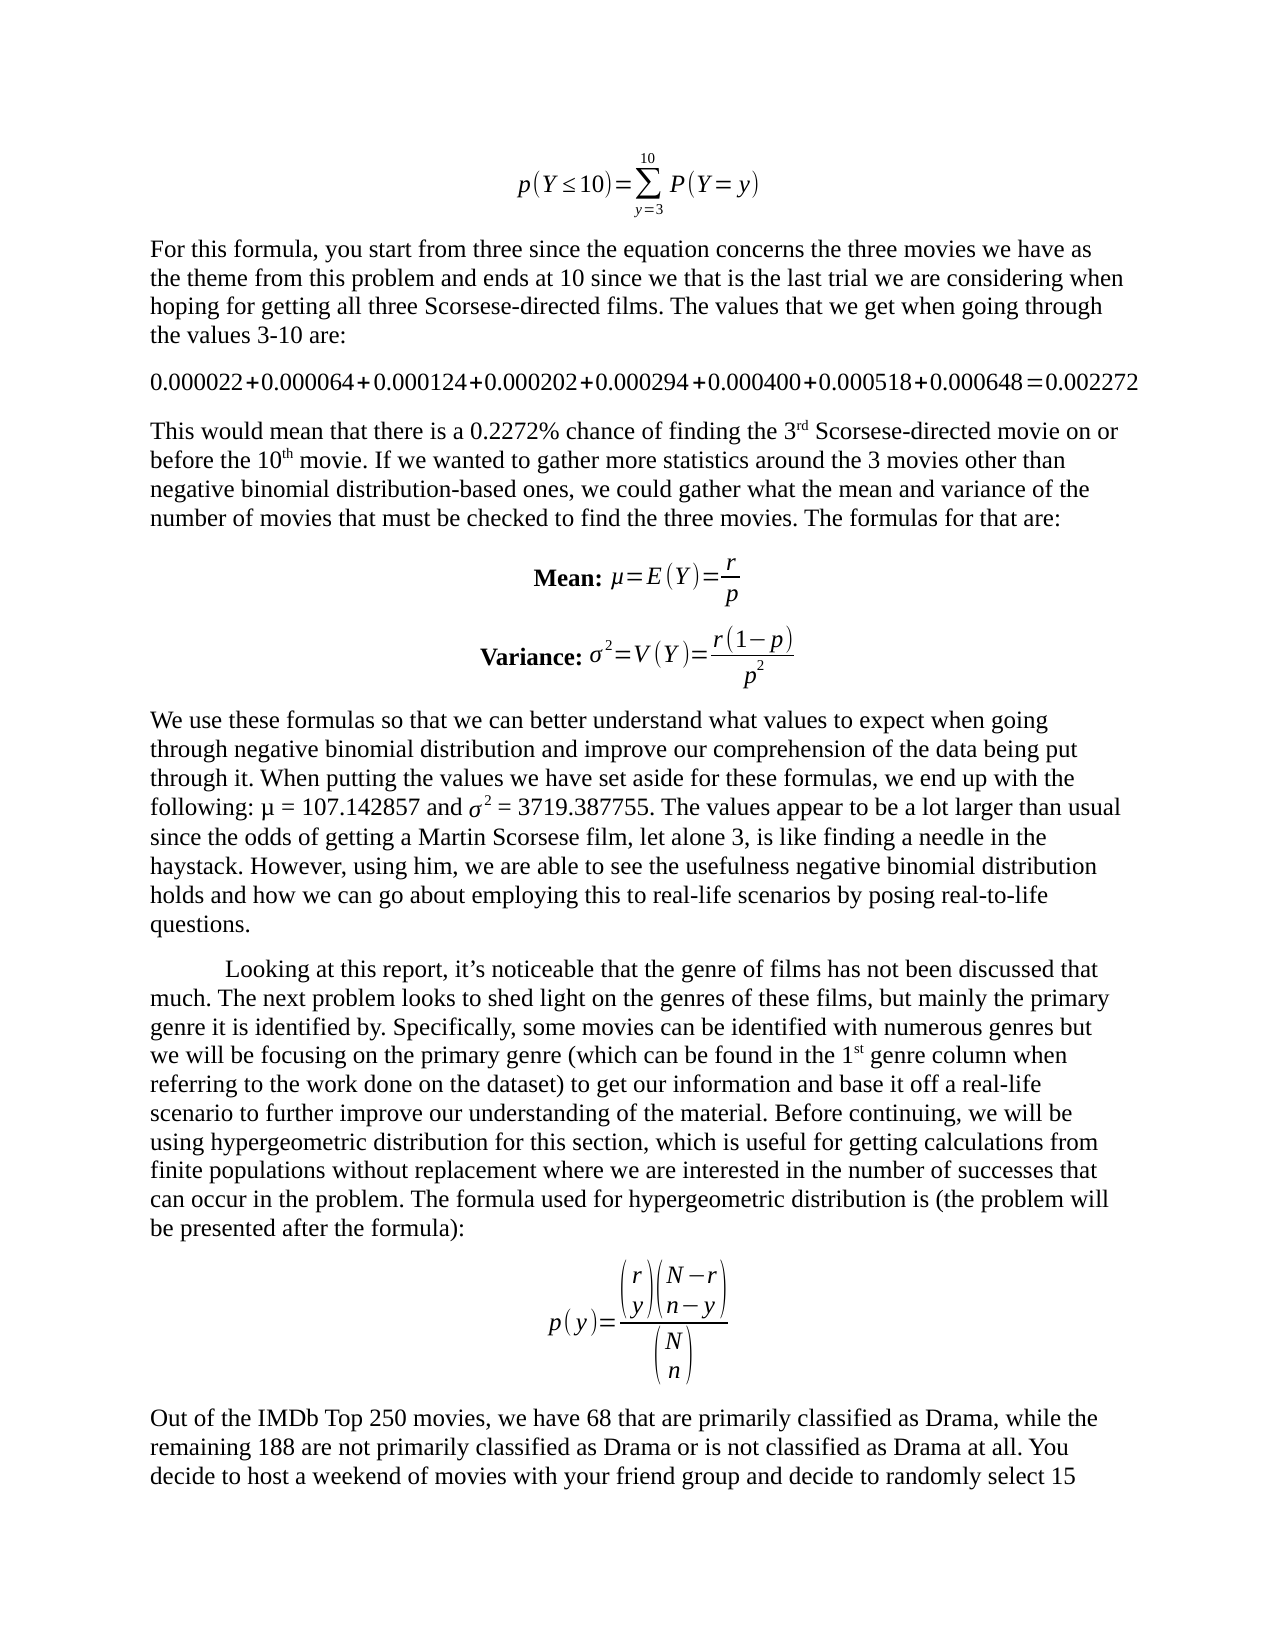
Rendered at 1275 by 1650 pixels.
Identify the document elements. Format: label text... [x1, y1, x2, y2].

text Mean: [150, 548, 1125, 607]
text We use these formulas so that we can better understand what values to expect when going through negative binomial distribution and improve our comprehension of the data being put through it. When putting the values we have set aside for these formulas, we end up with the following: µ = 107.142857 and = 3719.387755. The values appear to be a lot larger than usual since the odds of getting a Martin Scorsese film, let alone 3, is like finding a needle in the haystack. However, using him, we are able to see the usefulness negative binomial distribution holds and how we can go about employing this to real-life scenarios by posing real-to-life questions. [150, 705, 1125, 937]
text Variance: [150, 624, 1125, 688]
text This would mean that there is a 0.2272% chance of finding the 3rd Scorsese-directed movie on or before the 10th movie. If we wanted to gather more statistics around the 3 movies other than negative binomial distribution-based ones, we could gather what the mean and variance of the number of movies that must be checked to find the three movies. The formulas for that are: [150, 416, 1125, 531]
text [150, 1403, 1125, 1490]
text For this formula, you start from three since the equation concerns the three movies we have as the theme from this problem and ends at 10 since we that is the last trial we are considering when hoping for getting all three Scorsese-directed films. The values that we get when going through the values 3-10 are: [150, 234, 1125, 349]
text Looking at this report, it’s noticeable that the genre of films has not been discussed that much. The next problem looks to shed light on the genres of these films, but mainly the primary genre it is identified by. Specifically, some movies can be identified with numerous genres but we will be focusing on the primary genre (which can be found in the 1st genre column when referring to the work done on the dataset) to get our information and base it off a real-life scenario to further improve our understanding of the material. Before continuing, we will be using hypergeometric distribution for this section, which is useful for getting calculations from finite populations without replacement where we are interested in the number of successes that can occur in the problem. The formula used for hypergeometric distribution is (the problem will be presented after the formula): [150, 954, 1125, 1242]
